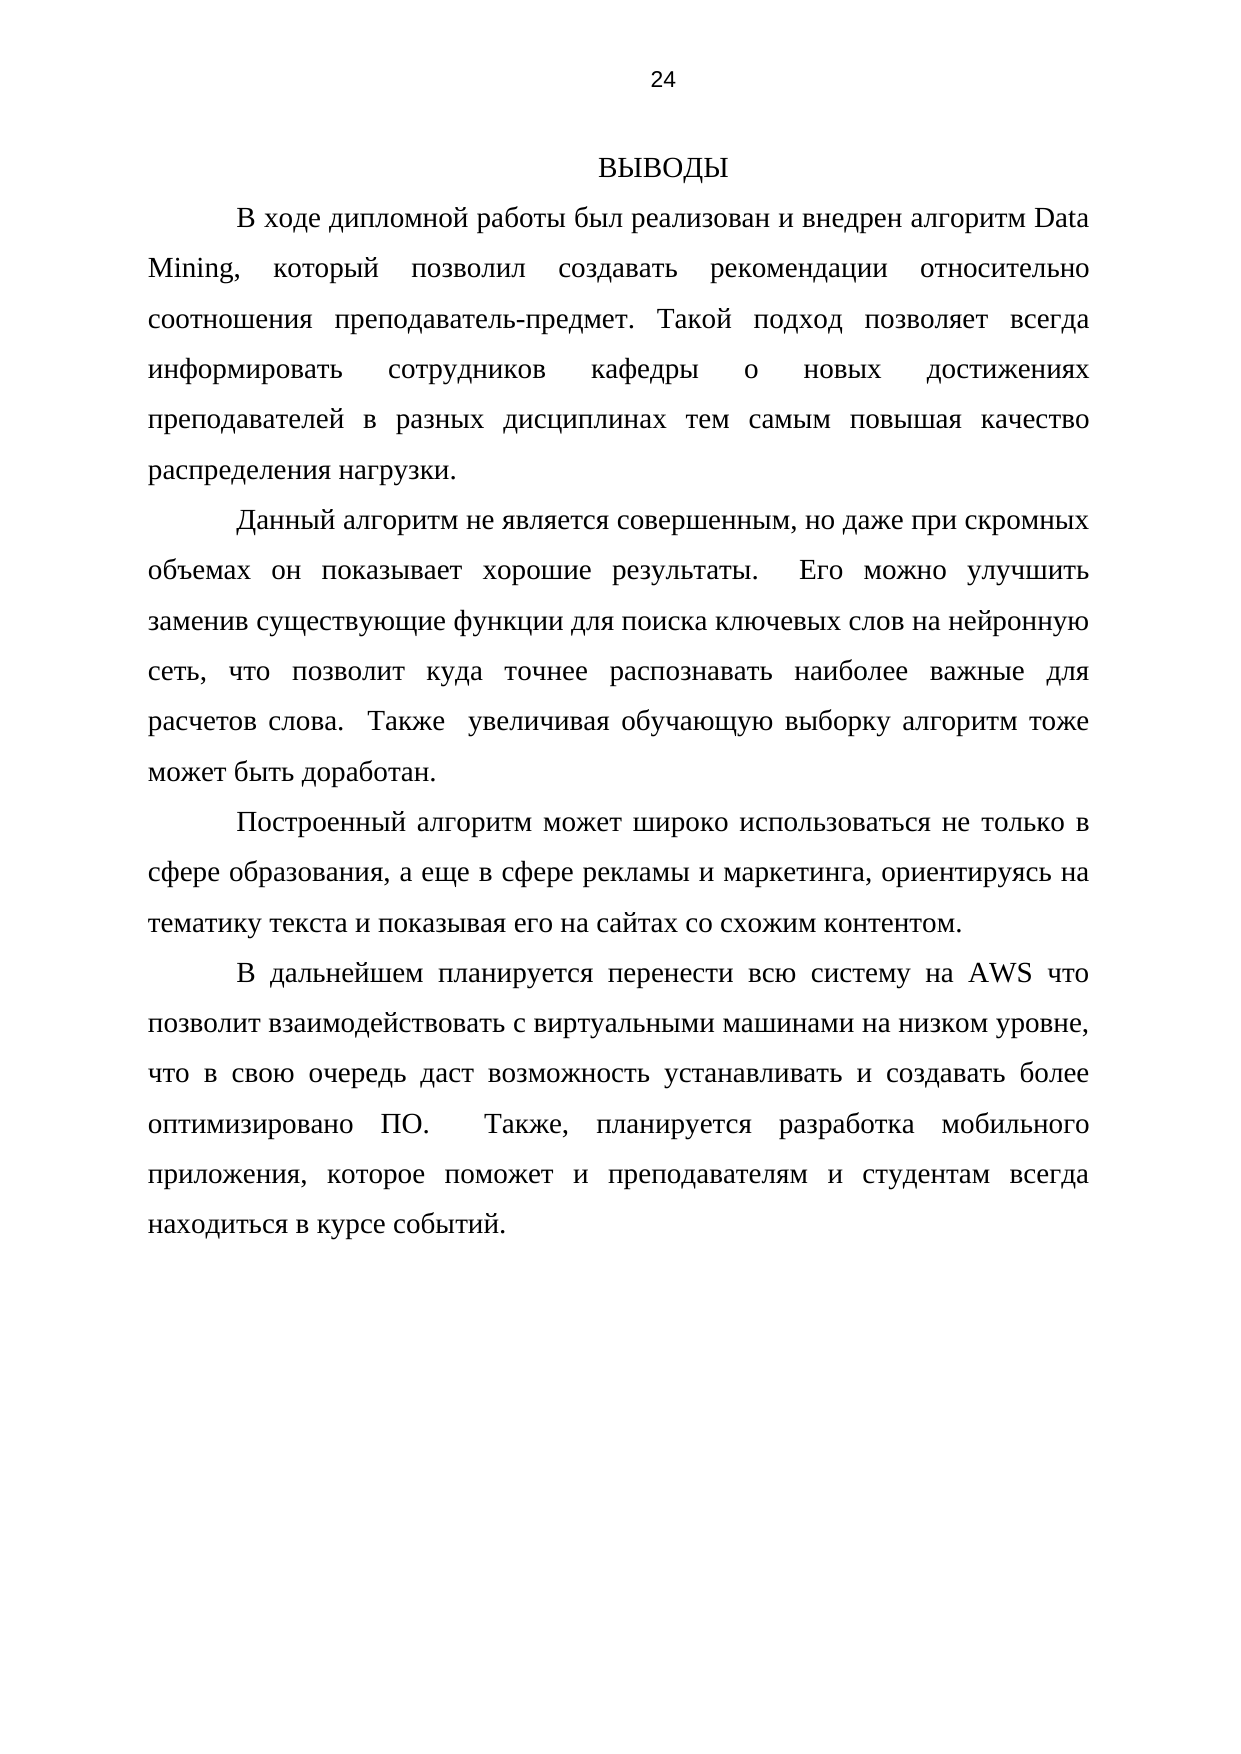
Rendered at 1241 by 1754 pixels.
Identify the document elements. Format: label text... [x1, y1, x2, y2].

text Построенный алгоритм может широко использоваться не только в сфере образования, а еще в сфере рекламы и маркетинга, ориентируясь на тематику текста и показывая его на сайтах со схожим контентом. [148, 804, 1090, 938]
text В ходе дипломной работы был реализован и внедрен алгоритм Data Mining, который позволил создавать рекомендации относительно соотношения преподаватель-предмет. Такой подход позволяет всегда информировать сотрудников кафедры о новых достижениях преподавателей в разных дисциплинах тем самым повышая качество распределения нагрузки. [148, 200, 1090, 485]
text В дальнейшем планируется перенести всю систему на AWS что позволит взаимодействовать с виртуальными машинами на низком уровне, что в свою очередь даст возможность устанавливать и создавать более оптимизировано ПО. Также, планируется разработка мобильного приложения, которое поможет и преподавателям и студентам всегда находиться в курсе событий. [148, 955, 1090, 1240]
text Данный алгоритм не является совершенным, но даже при скромных объемах он показывает хорошие результаты. Его можно улучшить заменив существующие функции для поиска ключевых слов на нейронную сеть, что позволит куда точнее распознавать наиболее важные для расчетов слова. Также увеличивая обучающую выборку алгоритм тоже может быть доработан. [148, 502, 1090, 787]
text ВЫВОДЫ [148, 150, 1090, 183]
